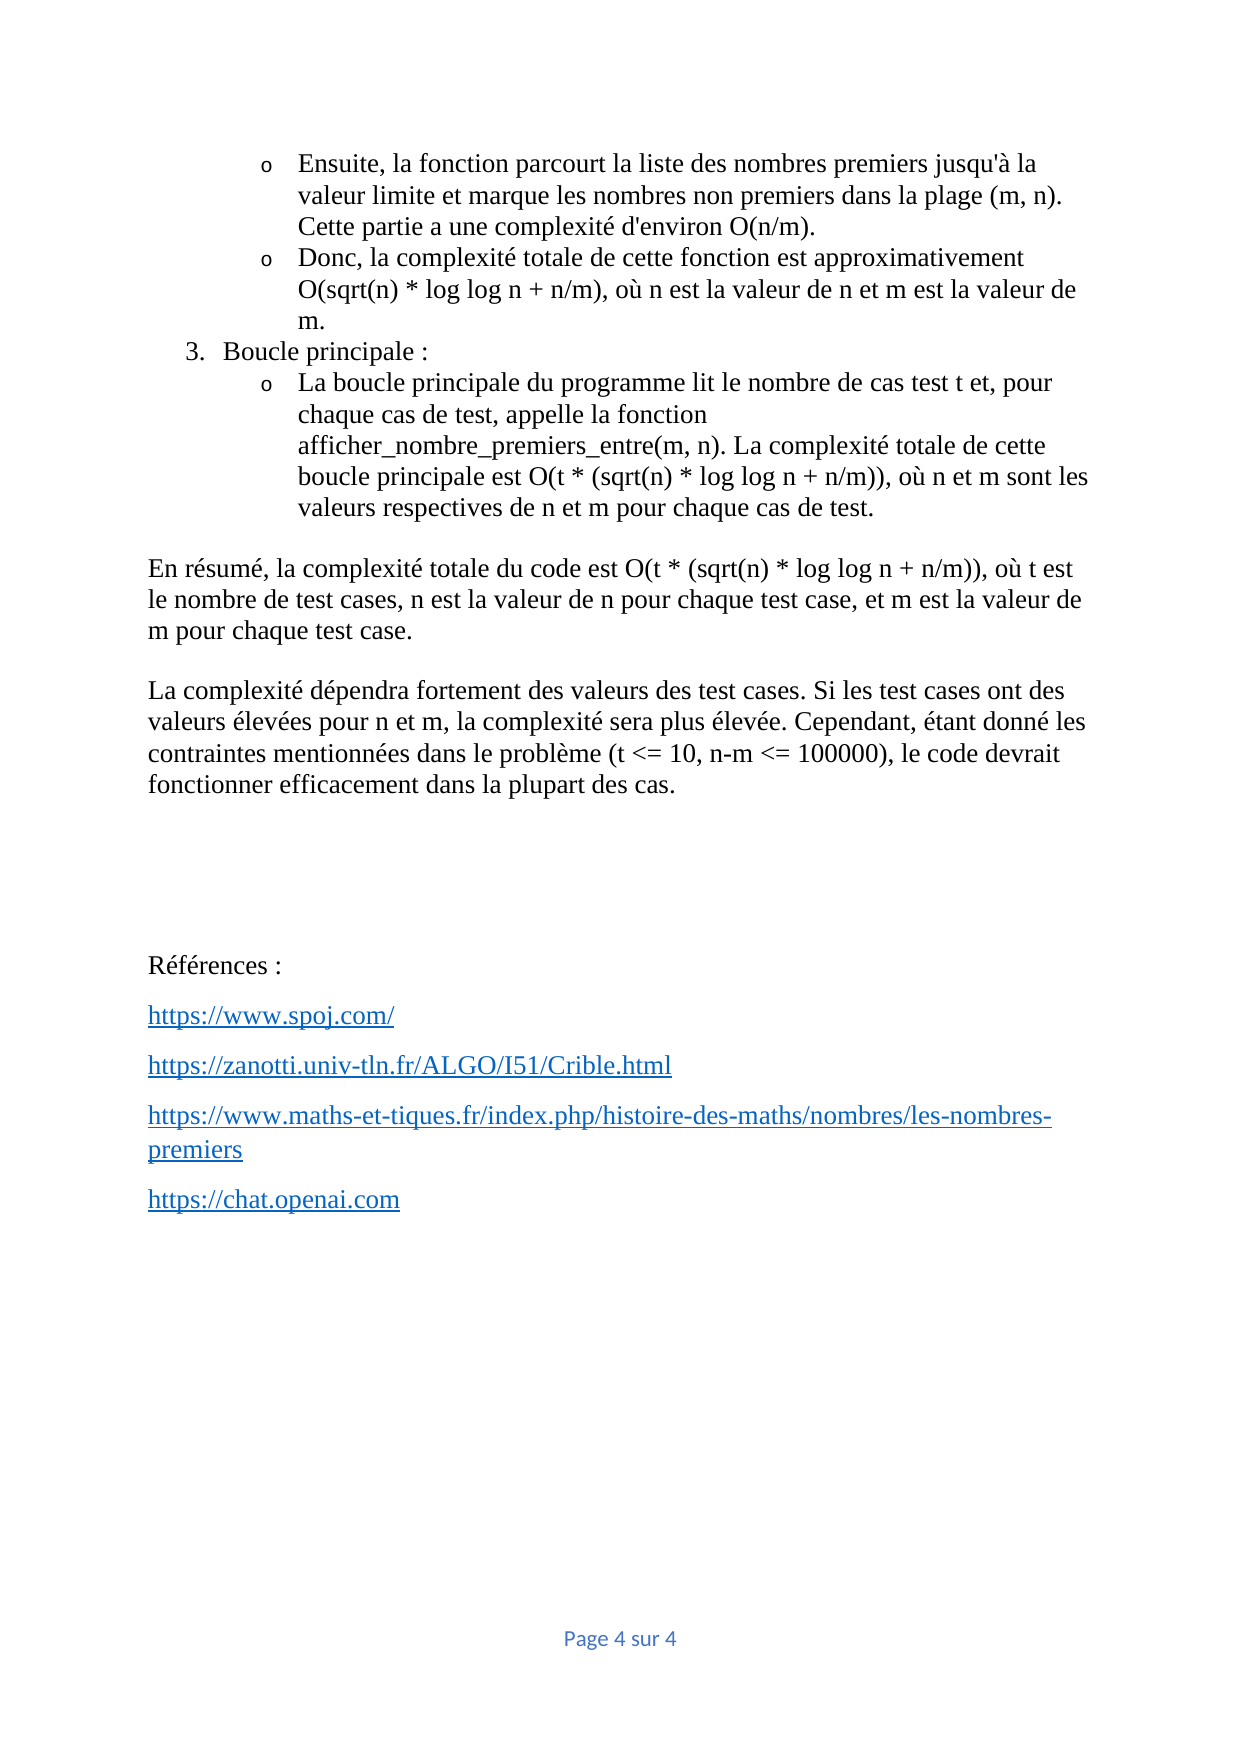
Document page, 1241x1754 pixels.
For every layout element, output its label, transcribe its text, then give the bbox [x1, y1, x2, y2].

list Ensuite, la fonction parcourt la liste des nombres premiers jusqu'à la valeur limite et marque les nombres non premiers dans la plage (m, n). Cette partie a une complexité d'environ O(n/m). [260, 148, 1093, 241]
list La boucle principale du programme lit le nombre de cas test t et, pour chaque cas de test, appelle la fonction afficher_nombre_premiers_entre(m, n). La complexité totale de cette boucle principale est O(t * (sqrt(n) * log log n + n/m)), où n et m sont les valeurs respectives de n et m pour chaque cas de test. [260, 366, 1093, 523]
text En résumé, la complexité totale du code est O(t * (sqrt(n) * log log n + n/m)), où t est le nombre de test cases, n est la valeur de n pour chaque test case, et m est la valeur de m pour chaque test case. [148, 552, 1093, 645]
text https://www.spoj.com/ [148, 999, 1093, 1030]
text La complexité dépendra fortement des valeurs des test cases. Si les test cases ont des valeurs élevées pour n et m, la complexité sera plus élevée. Cependant, étant donné les contraintes mentionnées dans le problème (t <= 10, n-m <= 100000), le code devrait fonctionner efficacement dans la plupart des cas. [148, 674, 1093, 799]
text https://zanotti.univ-tln.fr/ALGO/I51/Crible.html [148, 1049, 1093, 1080]
text Références : [148, 949, 1093, 980]
text https://chat.openai.com [148, 1183, 1093, 1214]
list Boucle principale : [185, 335, 1093, 366]
list Donc, la complexité totale de cette fonction est approximativement O(sqrt(n) * log log n + n/m), où n est la valeur de n et m est la valeur de m. [260, 241, 1093, 335]
text https://www.maths-et-tiques.fr/index.php/histoire-des-maths/nombres/les-nombres-premiers [148, 1099, 1093, 1164]
